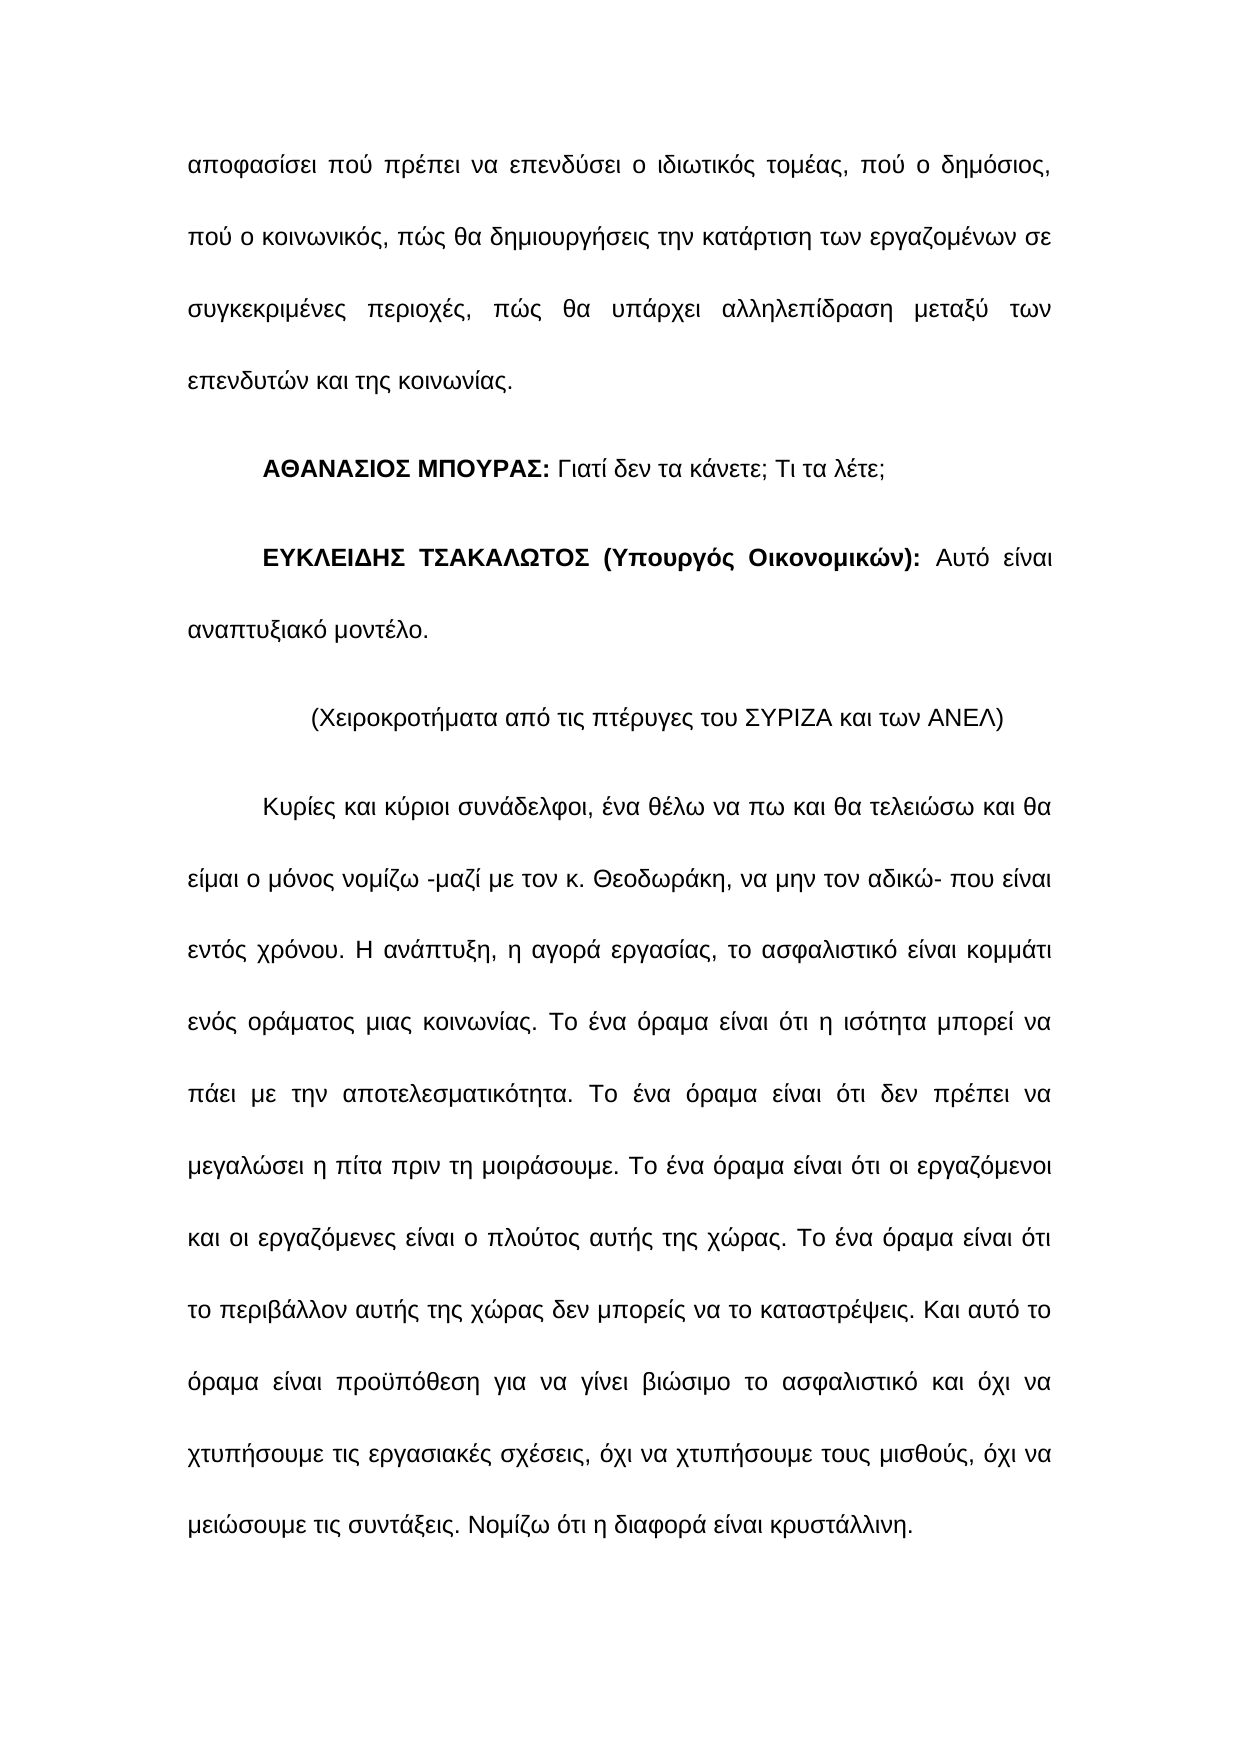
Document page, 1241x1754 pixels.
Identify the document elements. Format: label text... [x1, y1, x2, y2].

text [187, 150, 1053, 394]
text ΕΥΚΛΕΙΔΗΣ ΤΣΑΚΑΛΩΤΟΣ (Υπουργός Οικονομικών): Αυτό είναι αναπτυξιακό μοντέλο. [187, 543, 1053, 643]
text ΑΘΑΝΑΣΙΟΣ ΜΠΟΥΡΑΣ: Γιατί δεν τα κάνετε; Τι τα λέτε; [187, 454, 1053, 483]
text Κυρίες και κύριοι συνάδελφοι, ένα θέλω να πω και θα τελειώσω και θα είμαι ο μόνος νομίζω -μαζί με τον κ. Θεοδωράκη, να μην τον αδικώ- που είναι εντός χρόνου. Η ανάπτυξη, η αγορά εργασίας, το ασφαλιστικό είναι κομμάτι ενός οράματος μιας κοινωνίας. Το ένα όραμα είναι ότι η ισότητα μπορεί να πάει με την αποτελεσματικότητα. Το ένα όραμα είναι ότι δεν πρέπει να μεγαλώσει η πίτα πριν τη μοιράσουμε. Το ένα όραμα είναι ότι οι εργαζόμενοι και οι εργαζόμενες είναι ο πλούτος αυτής της χώρας. Το ένα όραμα είναι ότι το περιβάλλον αυτής της χώρας δεν μπορείς να το καταστρέψεις. Και αυτό το όραμα είναι προϋπόθεση για να γίνει βιώσιμο το ασφαλιστικό και όχι να χτυπήσουμε τις εργασιακές σχέσεις, όχι να χτυπήσουμε τους μισθούς, όχι να μειώσουμε τις συντάξεις. Νομίζω ότι η διαφορά είναι κρυστάλλινη. [187, 792, 1053, 1539]
text (Χειροκροτήματα από τις πτέρυγες του ΣΥΡΙΖΑ και των ΑΝΕΛ) [187, 703, 1053, 732]
